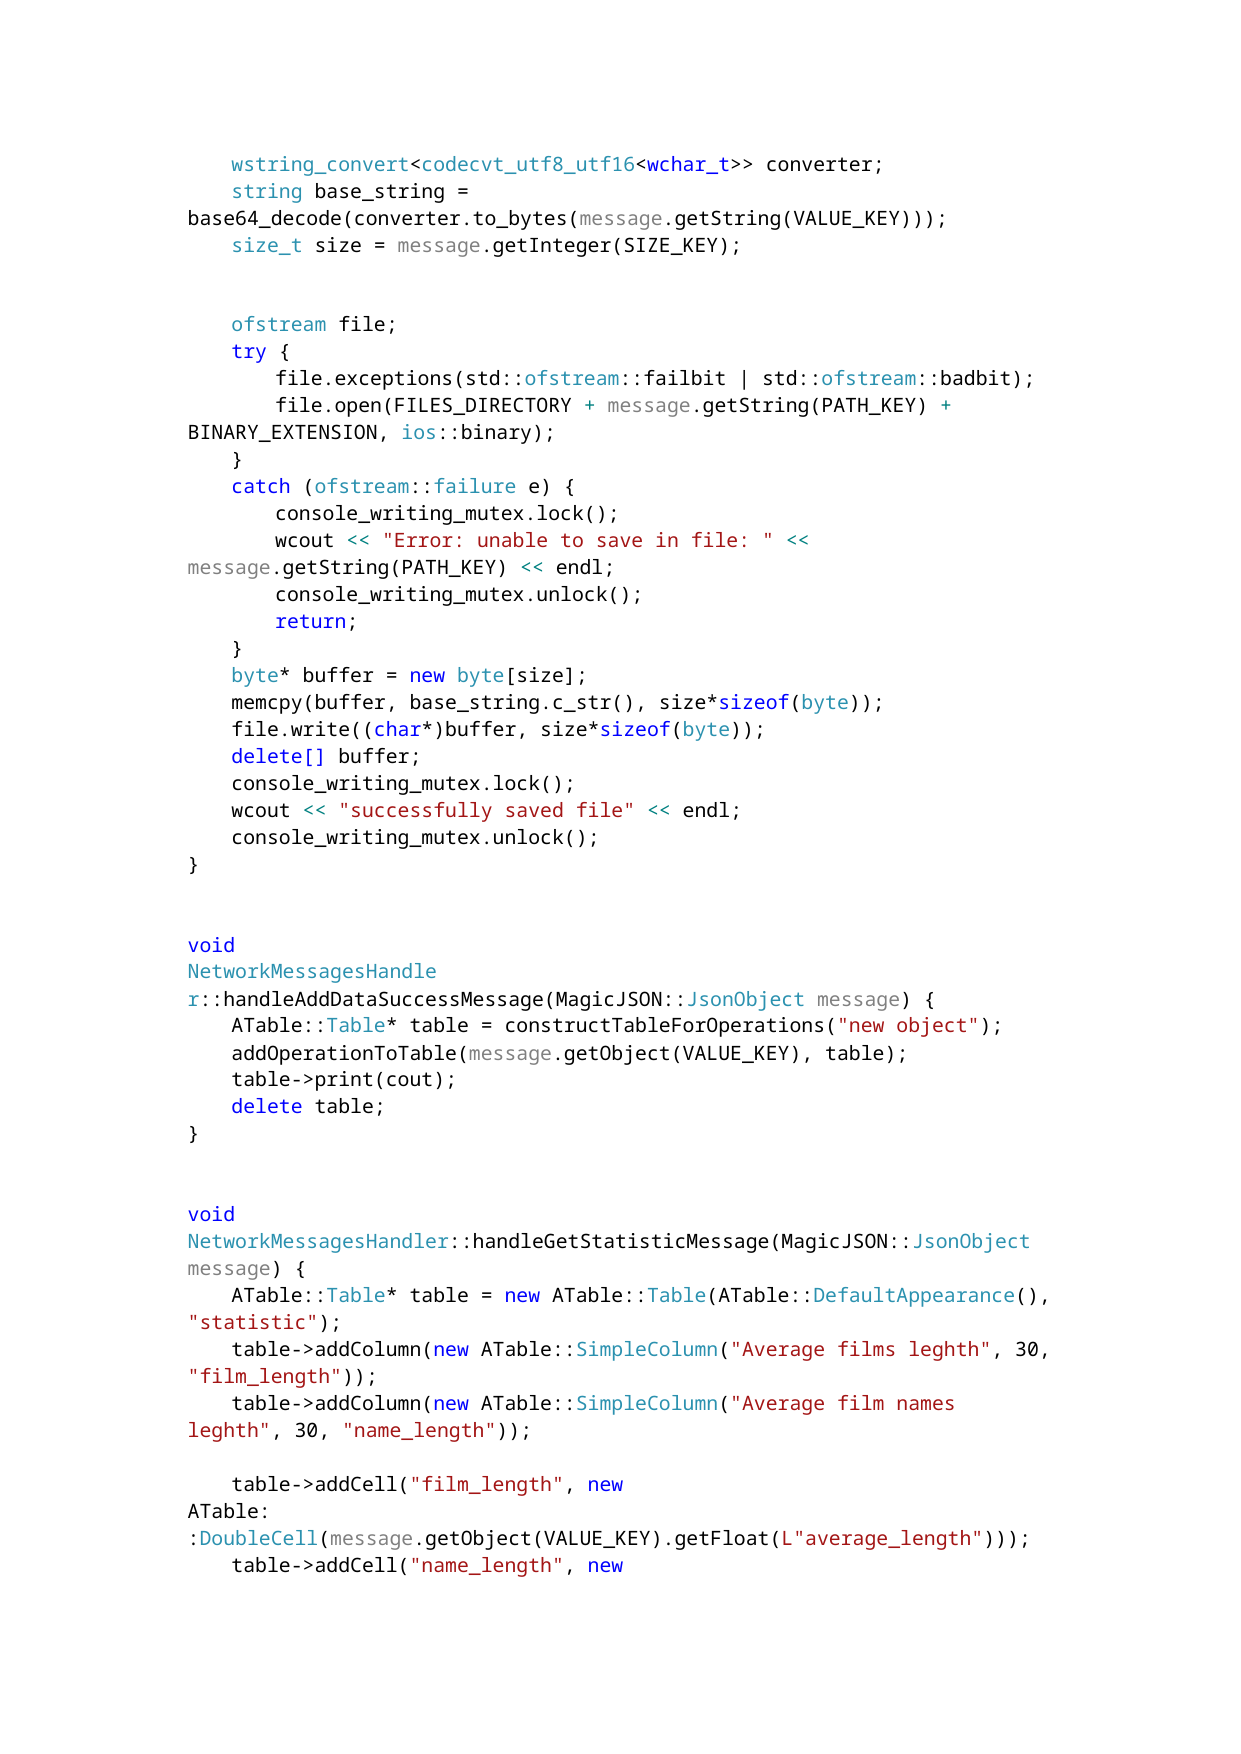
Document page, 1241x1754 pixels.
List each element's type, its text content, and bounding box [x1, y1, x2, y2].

text delete[] buffer; [187, 742, 1053, 769]
text delete table; [187, 1093, 1053, 1120]
text file.write((char*)buffer, size*sizeof(byte)); [187, 715, 1053, 742]
text table->addColumn(new ATable::SimpleColumn("Average film names leghth", 30, "name_length")); [187, 1389, 1053, 1443]
text console_writing_mutex.unlock(); [187, 823, 1053, 850]
text console_writing_mutex.unlock(); [187, 580, 1053, 607]
text byte* buffer = new byte[size]; [187, 661, 1053, 688]
text ofstream file; [187, 310, 1053, 337]
text table->addColumn(new ATable::SimpleColumn("Average films leghth", 30, "film_length")); [187, 1336, 1053, 1389]
text file.open(FILES_DIRECTORY + message.getString(PATH_KEY) + BINARY_EXTENSION, ios::binary); [187, 391, 1053, 445]
text table->print(cout); [187, 1066, 1053, 1093]
text ATable::Table* table = new ATable::Table(ATable::DefaultAppearance(), "statistic"); [187, 1282, 1053, 1336]
text console_writing_mutex.lock(); [187, 769, 1053, 796]
text try { [187, 337, 1053, 364]
text wcout << "successfully saved file" << endl; [187, 796, 1053, 823]
text void NetworkMessagesHandler::handleGetStatisticMessage(MagicJSON::JsonObject message) { [187, 1201, 1053, 1282]
text } [187, 634, 1053, 661]
text string base_string = base64_decode(converter.to_bytes(message.getString(VALUE_KEY))); [187, 177, 1053, 231]
text memcpy(buffer, base_string.c_str(), size*sizeof(byte)); [187, 688, 1053, 715]
text void NetworkMessagesHandler::handleAddDataSuccessMessage(MagicJSON::JsonObject message) { [187, 931, 1053, 1012]
text console_writing_mutex.lock(); [187, 499, 1053, 526]
text ATable::Table* table = constructTableForOperations("new object"); [187, 1012, 1053, 1039]
text catch (ofstream::failure e) { [187, 472, 1053, 499]
text wstring_convert<codecvt_utf8_utf16<wchar_t>> converter; [187, 150, 1053, 177]
text } [187, 850, 1053, 877]
text } [187, 1120, 1053, 1147]
text return; [187, 607, 1053, 634]
text } [187, 445, 1053, 472]
text table->addCell("name_length", new ATable::DoubleCell(message.getObject(VALUE_KEY).getFloat(L"average_symbols"))); [187, 1551, 1053, 1578]
text addOperationToTable(message.getObject(VALUE_KEY), table); [187, 1039, 1053, 1066]
text table->addCell("film_length", new ATable::DoubleCell(message.getObject(VALUE_KEY).getFloat(L"average_length"))); [187, 1470, 1053, 1551]
text wcout << "Error: unable to save in file: " << message.getString(PATH_KEY) << endl; [187, 526, 1053, 580]
text size_t size = message.getInteger(SIZE_KEY); [187, 231, 1053, 258]
text file.exceptions(std::ofstream::failbit | std::ofstream::badbit); [187, 364, 1053, 391]
